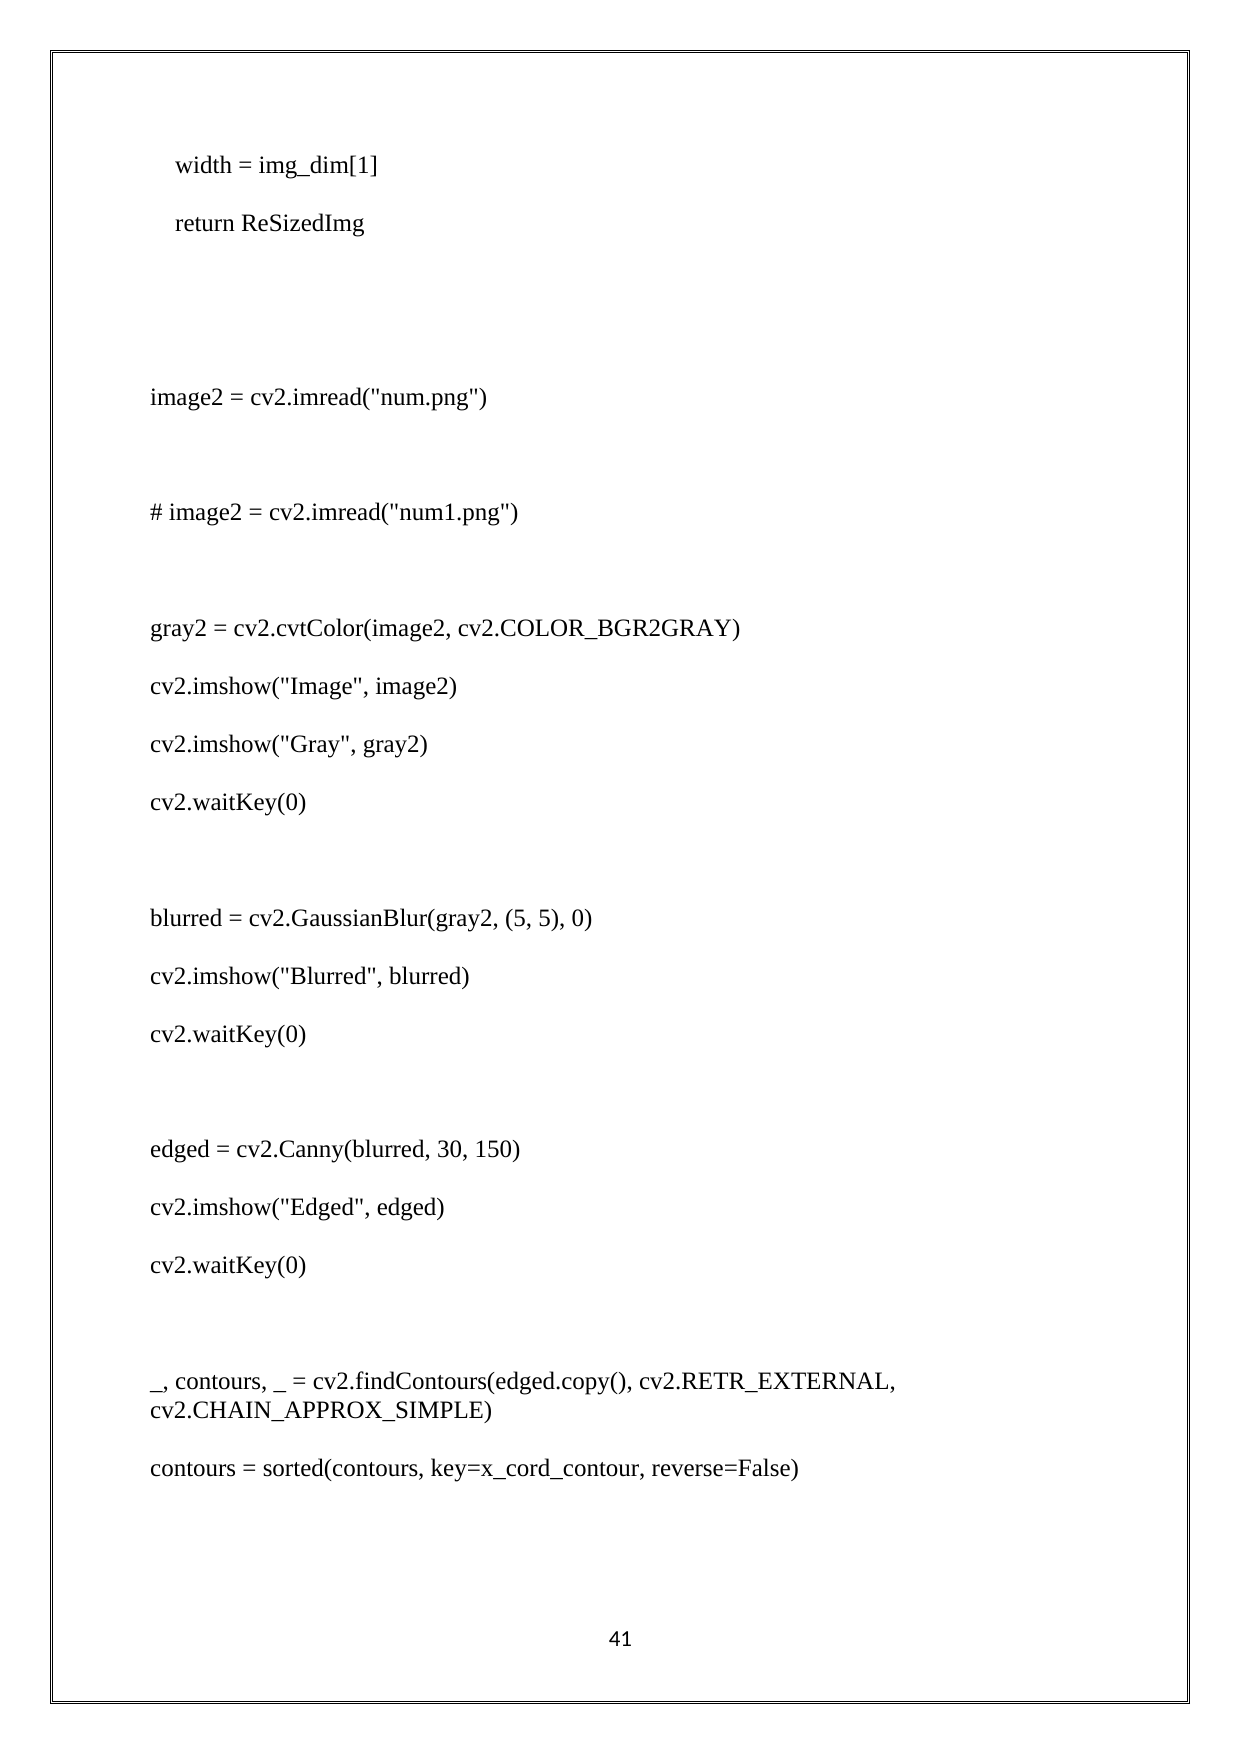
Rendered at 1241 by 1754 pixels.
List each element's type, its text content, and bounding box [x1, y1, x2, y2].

text cv2.imshow("Image", image2) [150, 671, 1090, 700]
text width = img_dim[1] [150, 150, 1090, 179]
text cv2.waitKey(0) [150, 1250, 1090, 1279]
text _, contours, _ = cv2.findContours(edged.copy(), cv2.RETR_EXTERNAL, cv2.CHAIN_APPROX_SIMPLE) [150, 1366, 1090, 1424]
text gray2 = cv2.cvtColor(image2, cv2.COLOR_BGR2GRAY) [150, 613, 1090, 642]
text cv2.waitKey(0) [150, 787, 1090, 816]
text return ReSizedImg [150, 208, 1090, 237]
text edged = cv2.Canny(blurred, 30, 150) [150, 1134, 1090, 1163]
text contours = sorted(contours, key=x_cord_contour, reverse=False) [150, 1453, 1090, 1482]
text cv2.waitKey(0) [150, 1019, 1090, 1047]
text cv2.imshow("Blurred", blurred) [150, 961, 1090, 989]
text cv2.imshow("Edged", edged) [150, 1192, 1090, 1221]
text # image2 = cv2.imread("num1.png") [150, 497, 1090, 526]
text image2 = cv2.imread("num.png") [150, 382, 1090, 410]
text blurred = cv2.GaussianBlur(gray2, (5, 5), 0) [150, 903, 1090, 932]
text cv2.imshow("Gray", gray2) [150, 729, 1090, 758]
